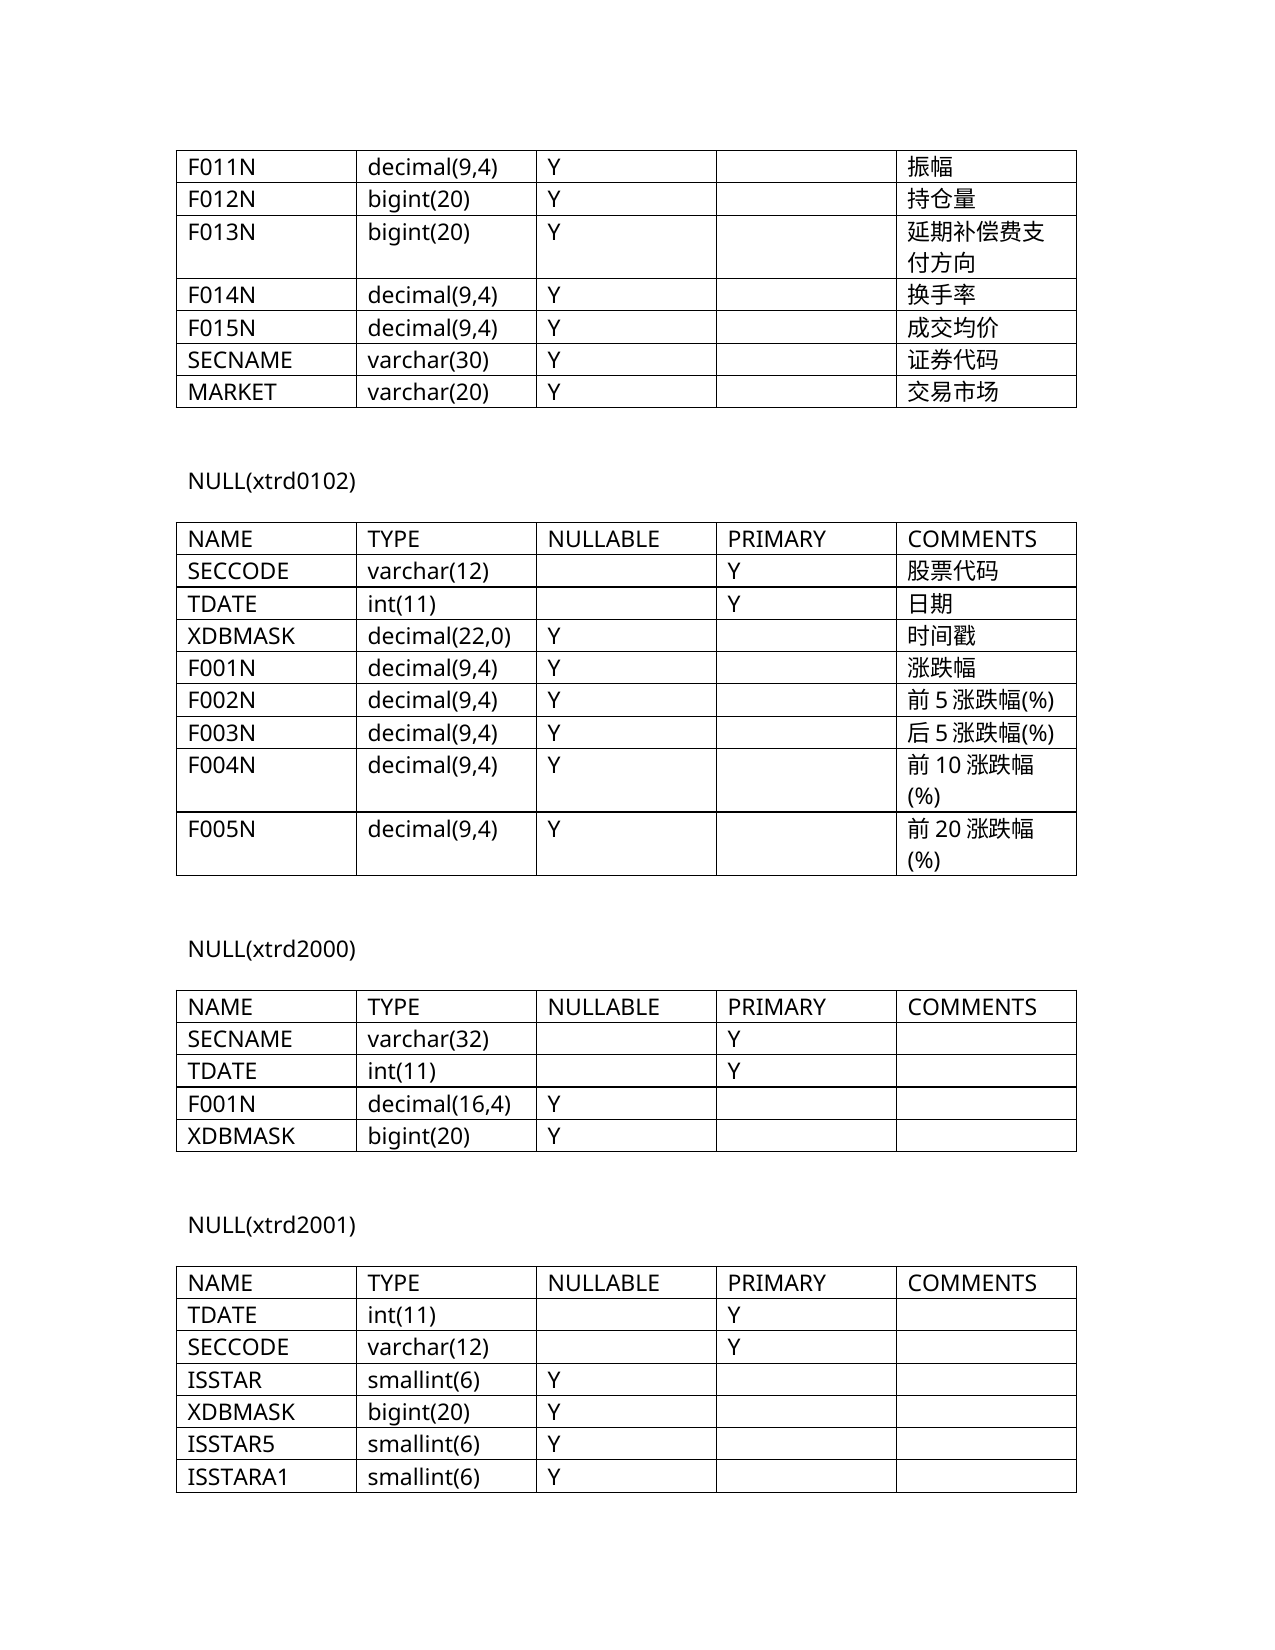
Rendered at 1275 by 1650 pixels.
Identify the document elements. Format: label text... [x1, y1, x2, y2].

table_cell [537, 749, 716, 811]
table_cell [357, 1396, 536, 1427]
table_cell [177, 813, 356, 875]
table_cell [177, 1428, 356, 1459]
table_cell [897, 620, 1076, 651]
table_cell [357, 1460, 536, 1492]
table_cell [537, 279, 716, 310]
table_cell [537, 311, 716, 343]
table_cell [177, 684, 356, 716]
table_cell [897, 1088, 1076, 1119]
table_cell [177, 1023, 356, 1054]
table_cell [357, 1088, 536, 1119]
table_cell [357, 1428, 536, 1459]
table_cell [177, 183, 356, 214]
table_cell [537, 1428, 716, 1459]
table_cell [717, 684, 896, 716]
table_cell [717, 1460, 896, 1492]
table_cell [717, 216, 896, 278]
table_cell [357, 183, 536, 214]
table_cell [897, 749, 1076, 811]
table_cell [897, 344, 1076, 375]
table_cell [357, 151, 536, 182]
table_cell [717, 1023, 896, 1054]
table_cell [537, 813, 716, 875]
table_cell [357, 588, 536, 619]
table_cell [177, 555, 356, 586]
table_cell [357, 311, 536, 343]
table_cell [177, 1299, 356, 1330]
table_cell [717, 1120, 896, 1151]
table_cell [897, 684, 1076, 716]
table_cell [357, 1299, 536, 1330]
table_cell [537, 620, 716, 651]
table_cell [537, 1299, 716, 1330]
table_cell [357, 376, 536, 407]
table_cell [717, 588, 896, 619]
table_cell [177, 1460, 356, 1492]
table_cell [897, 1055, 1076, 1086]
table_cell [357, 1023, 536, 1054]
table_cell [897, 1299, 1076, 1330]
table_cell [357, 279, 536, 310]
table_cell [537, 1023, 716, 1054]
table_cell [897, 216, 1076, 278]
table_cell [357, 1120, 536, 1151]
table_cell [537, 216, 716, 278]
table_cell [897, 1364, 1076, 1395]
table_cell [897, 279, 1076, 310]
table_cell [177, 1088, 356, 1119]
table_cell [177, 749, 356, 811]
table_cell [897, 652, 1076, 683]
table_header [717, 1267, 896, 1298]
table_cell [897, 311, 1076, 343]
text NULL(xtrd0102) [187, 465, 1087, 496]
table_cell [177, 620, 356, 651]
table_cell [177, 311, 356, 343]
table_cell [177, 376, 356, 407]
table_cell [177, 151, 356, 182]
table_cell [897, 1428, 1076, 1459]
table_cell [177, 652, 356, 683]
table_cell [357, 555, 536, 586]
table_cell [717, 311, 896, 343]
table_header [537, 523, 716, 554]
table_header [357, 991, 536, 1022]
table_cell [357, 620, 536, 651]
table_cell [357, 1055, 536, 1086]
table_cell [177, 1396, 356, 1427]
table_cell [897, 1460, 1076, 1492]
text NULL(xtrd2000) [187, 933, 1087, 964]
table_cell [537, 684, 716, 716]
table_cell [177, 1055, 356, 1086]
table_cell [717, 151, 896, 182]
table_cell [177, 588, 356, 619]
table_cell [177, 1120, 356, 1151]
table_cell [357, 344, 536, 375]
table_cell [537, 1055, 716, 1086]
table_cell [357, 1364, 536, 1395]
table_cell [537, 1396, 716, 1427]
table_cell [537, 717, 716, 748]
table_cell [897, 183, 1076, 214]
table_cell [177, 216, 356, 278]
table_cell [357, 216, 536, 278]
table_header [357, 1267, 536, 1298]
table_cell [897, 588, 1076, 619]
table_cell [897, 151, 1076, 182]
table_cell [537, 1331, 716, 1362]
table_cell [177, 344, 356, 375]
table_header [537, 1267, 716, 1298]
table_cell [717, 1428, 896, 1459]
text NULL(xtrd2001) [187, 1209, 1087, 1240]
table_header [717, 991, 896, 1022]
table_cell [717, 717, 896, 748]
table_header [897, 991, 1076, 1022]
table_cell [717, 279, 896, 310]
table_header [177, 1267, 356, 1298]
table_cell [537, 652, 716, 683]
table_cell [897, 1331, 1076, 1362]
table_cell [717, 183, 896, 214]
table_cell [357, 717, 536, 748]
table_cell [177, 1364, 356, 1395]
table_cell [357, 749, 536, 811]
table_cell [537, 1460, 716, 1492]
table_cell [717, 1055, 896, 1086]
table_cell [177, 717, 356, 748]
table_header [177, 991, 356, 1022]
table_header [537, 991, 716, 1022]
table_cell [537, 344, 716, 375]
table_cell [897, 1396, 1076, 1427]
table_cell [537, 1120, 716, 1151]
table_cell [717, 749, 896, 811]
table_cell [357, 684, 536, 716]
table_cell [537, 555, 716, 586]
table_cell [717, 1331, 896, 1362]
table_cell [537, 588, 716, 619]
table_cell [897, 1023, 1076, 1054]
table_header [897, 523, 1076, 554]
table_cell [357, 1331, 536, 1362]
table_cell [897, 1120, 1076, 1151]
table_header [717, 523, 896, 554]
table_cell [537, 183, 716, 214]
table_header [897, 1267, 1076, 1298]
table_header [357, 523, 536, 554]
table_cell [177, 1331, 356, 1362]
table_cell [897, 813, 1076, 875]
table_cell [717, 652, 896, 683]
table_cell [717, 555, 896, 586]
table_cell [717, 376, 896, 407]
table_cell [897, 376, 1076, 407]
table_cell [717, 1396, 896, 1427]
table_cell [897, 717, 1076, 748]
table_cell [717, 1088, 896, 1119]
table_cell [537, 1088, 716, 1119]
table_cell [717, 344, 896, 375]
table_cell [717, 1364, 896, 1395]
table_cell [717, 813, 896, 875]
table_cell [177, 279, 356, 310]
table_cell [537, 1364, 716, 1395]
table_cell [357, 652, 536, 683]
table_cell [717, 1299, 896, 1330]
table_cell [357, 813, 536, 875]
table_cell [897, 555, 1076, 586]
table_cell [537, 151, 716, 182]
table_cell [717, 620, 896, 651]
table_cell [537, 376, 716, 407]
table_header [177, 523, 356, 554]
